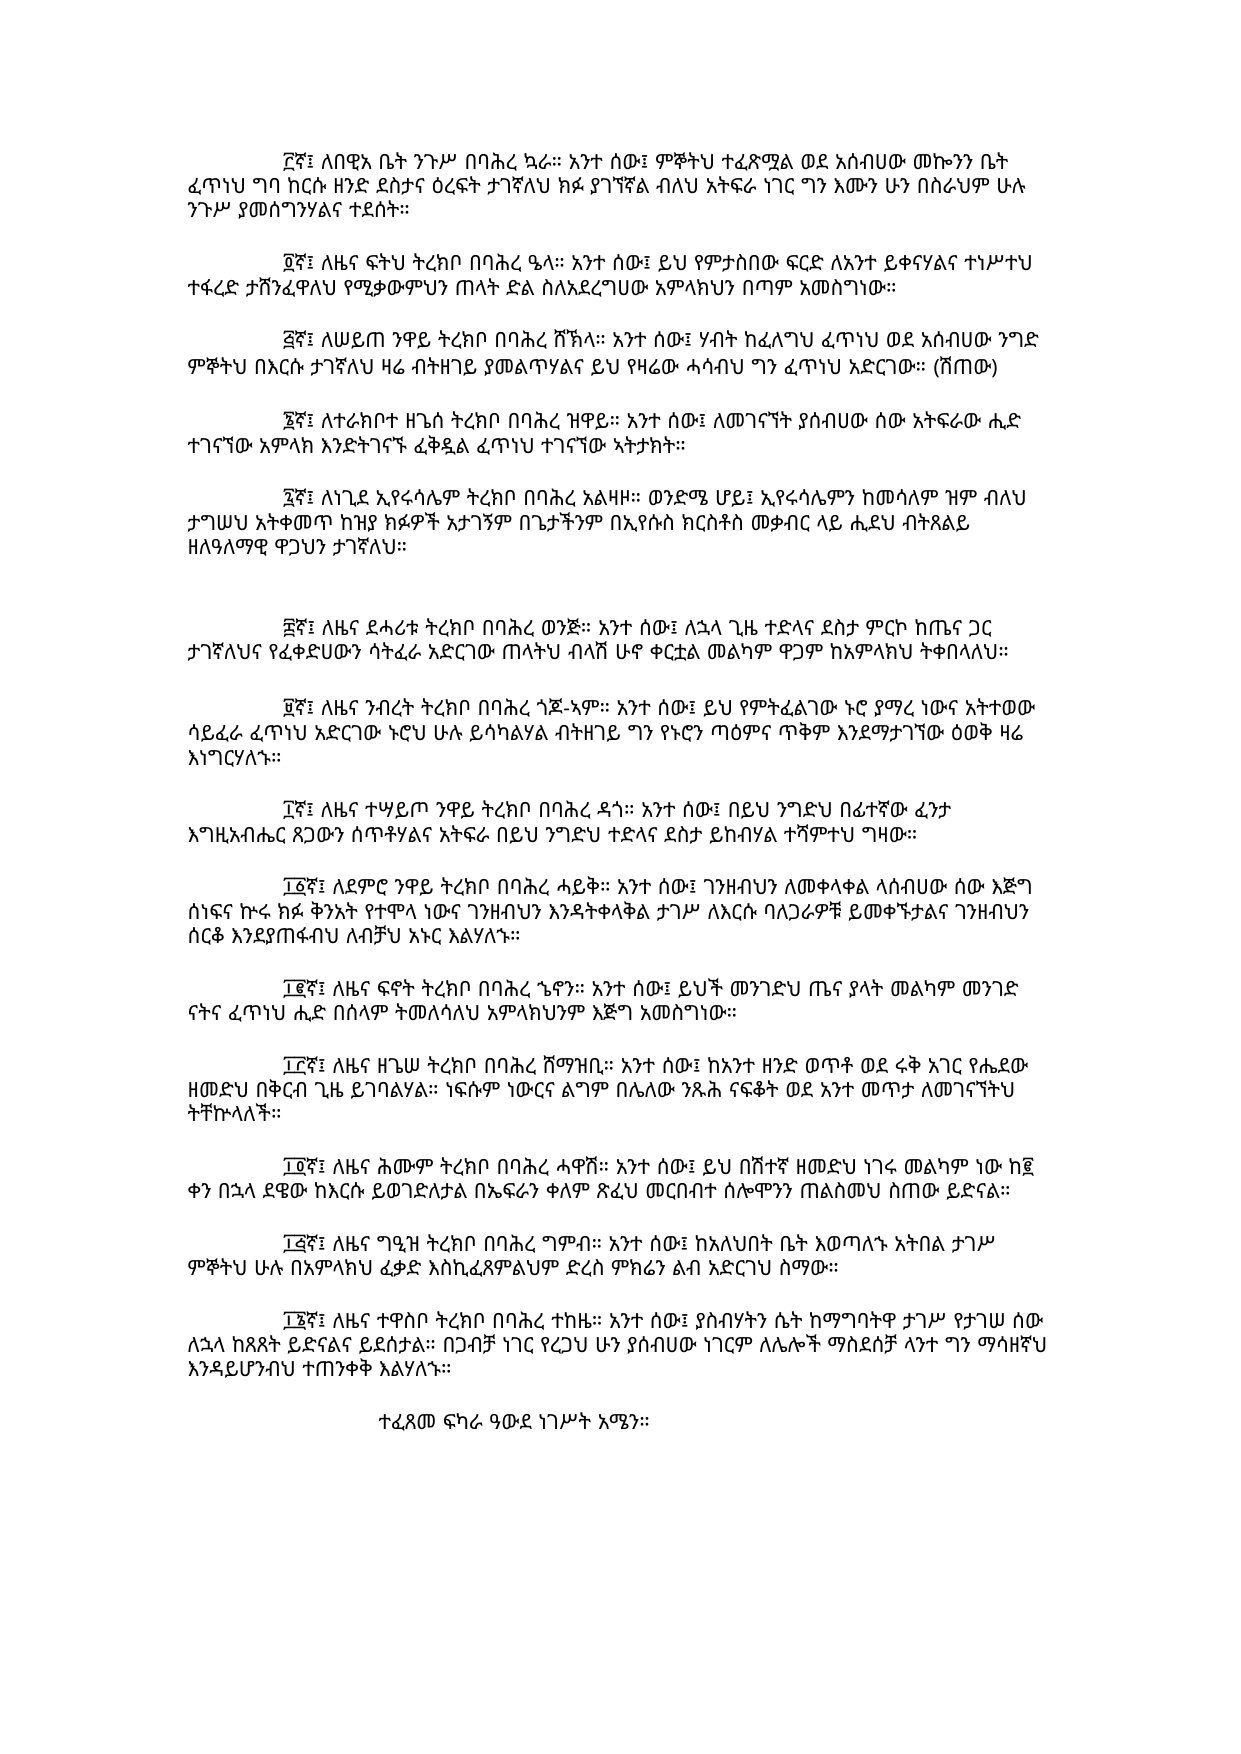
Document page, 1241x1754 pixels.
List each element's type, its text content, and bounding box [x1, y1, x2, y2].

text ፰ኛ፤ ለዜና ደሓሪቱ ትረክቦ በባሕረ ወንጅ። አንተ ሰው፤ ለኋላ ጊዜ ተድላና ደስታ ምርኮ ከጤና ጋር ታገኛለህና የፈቀድሀውን ሳትፈራ አድርገው ጠላትህ ብላሽ ሁኖ ቀርቷል መልካም ዋጋም ከአምላክህ ትቀበላለህ። [187, 616, 1053, 664]
text ፲ኛ፤ ለዜና ተሣይጦ ንዋይ ትረክቦ በባሕረ ዳጎ። አንተ ሰው፤ በይህ ንግድህ በፊተኛው ፈንታ እግዚአብሔር ጸጋውን ሰጥቶሃልና አትፍራ በይህ ንግድህ ተድላና ደስታ ይከብሃል ተሻምተህ ግዛው። [187, 798, 1053, 847]
text ፮ኛ፤ ለተራክቦተ ዘጌሰ ትረክቦ በባሕረ ዝዋይ። አንተ ሰው፤ ለመገናኘት ያሰብሀው ሰው አትፍራው ሒድ ተገናኘው አምላክ እንድትገናኙ ፈቅዷል ፈጥነህ ተገናኘው ኣትታክት። [187, 409, 1053, 458]
text ፲፬ኛ፤ ለዜና ሕሙም ትረክቦ በባሕረ ሓዋሽ። አንተ ሰው፤ ይህ በሽተኛ ዘመድህ ነገሩ መልካም ነው ከ፪ ቀን በኋላ ደዌው ከእርሱ ይወገድለታል በኤፍራን ቀለም ጽፈህ መርበብተ ሰሎሞንን ጠልስመህ ስጠው ይድናል። [187, 1155, 1053, 1203]
text ፬ኛ፤ ለዜና ፍትህ ትረክቦ በባሕረ ዔላ። አንተ ሰው፤ ይህ የምታስበው ፍርድ ለአንተ ይቀናሃልና ተነሥተህ ተፋረድ ታሸንፈዋለህ የሚቃውምህን ጠላት ድል ስለአደረግሀው አምላክህን በጣም አመስግነው። [187, 251, 1053, 300]
text ፱ኛ፤ ለዜና ንብረት ትረክቦ በባሕረ ጎጆ-ኣም። አንተ ሰው፤ ይህ የምትፈልገው ኑሮ ያማረ ነውና አትተወው ሳይፈራ ፈጥነህ አድርገው ኑሮህ ሁሉ ይሳካልሃል ብትዘገይ ግን የኑሮን ጣዕምና ጥቅም እንደማታገኘው ዕወቅ ዛሬ እነግርሃለኁ። [187, 693, 1053, 770]
text ፯ኛ፤ ለነጊደ ኢየሩሳሌም ትረክቦ በባሕረ አልዛዞ። ወንድሜ ሆይ፤ ኢየሩሳሌምን ከመሳለም ዝም ብለህ ታግሠህ አትቀመጥ ከዝያ ክፉዎች አታገኝም በጌታችንም በኢየሱስ ክርስቶስ መቃብር ላይ ሒደህ ብትጸልይ ዘለዓለማዊ ዋጋህን ታገኛለህ። [187, 486, 1053, 559]
text ፲፩ኛ፤ ለደምሮ ንዋይ ትረክቦ በባሕረ ሓይቅ። አንተ ሰው፤ ገንዘብህን ለመቀላቀል ላሰብሀው ሰው እጅግ ሰነፍና ኵሩ ክፉ ቅንአት የተሞላ ነውና ገንዘብህን እንዳትቀላቅል ታገሥ ለእርሱ ባለጋራዎቹ ይመቀኙታልና ገንዘብህን ሰርቆ እንደያጠፋብህ ለብቻህ አኑር እልሃለኁ። [187, 875, 1053, 948]
text ተፈጸመ ፍካራ ዓውደ ነገሥት አሜን። [187, 1410, 1053, 1434]
text ፲፮ኛ፤ ለዜና ተዋስቦ ትረክቦ በባሕረ ተከዜ። አንተ ሰው፤ ያስብሃትን ሴት ከማግባትዋ ታገሥ የታገሠ ሰው ለኋላ ከጸጸት ይድናልና ይደሰታል። በጋብቻ ነገር የረጋህ ሁን ያሰብሀው ነገርም ለሌሎች ማስደሰቻ ላንተ ግን ማሳዘኛህ እንዳይሆንብህ ተጠንቀቅ እልሃለኁ። [187, 1309, 1053, 1382]
text ፲፭ኛ፤ ለዜና ግዒዝ ትረክቦ በባሕረ ግምብ። አንተ ሰው፤ ከአለህበት ቤት እወጣለኁ አትበል ታገሥ ምኞትህ ሁሉ በአምላክህ ፈቃድ እስኪፈጸምልህም ድረስ ምክሬን ልብ አድርገህ ስማው። [187, 1232, 1053, 1280]
text ፲፫ኛ፤ ለዜና ዘጌሠ ትረክቦ በባሕረ ሸማዝቢ። አንተ ሰው፤ ከአንተ ዘንድ ወጥቶ ወደ ሩቅ አገር የሔደው ዘመድህ በቅርብ ጊዜ ይገባልሃል። ነፍሱም ነውርና ልግም በሌለው ንጹሕ ናፍቆት ወደ አንተ መጥታ ለመገናኘትህ ትቸኵላለች። [187, 1054, 1053, 1126]
text ፲፪ኛ፤ ለዜና ፍኖት ትረክቦ በባሕረ ኄኖን። አንተ ሰው፤ ይህች መንገድህ ጤና ያላት መልካም መንገድ ናትና ፈጥነህ ሒድ በሰላም ትመለሳለህ አምላክህንም እጅግ አመስግነው። [187, 977, 1053, 1025]
text ፭ኛ፤ ለሠይጠ ንዋይ ትረክቦ በባሕረ ሸኽላ። አንተ ሰው፤ ሃብት ከፈለግህ ፈጥነህ ወደ አሰብሀው ንግድ ምኞትህ በእርሱ ታገኛለህ ዛሬ ብትዘገይ ያመልጥሃልና ይህ የዛሬው ሓሳብህ ግን ፈጥነህ አድርገው። (ሽጠው) [187, 328, 1053, 381]
text ፫ኛ፤ ለበዊአ ቤት ንጉሥ በባሕረ ኳራ። አንተ ሰው፤ ምኞትህ ተፈጽሟል ወደ አሰብሀው መኰንን ቤት ፈጥነህ ግባ ከርሱ ዘንድ ደስታና ዕረፍት ታገኛለህ ክፉ ያገኘኛል ብለህ አትፍራ ነገር ግን እሙን ሁን በስራህም ሁሉ ንጉሥ ያመሰግንሃልና ተደሰት። [187, 150, 1053, 223]
